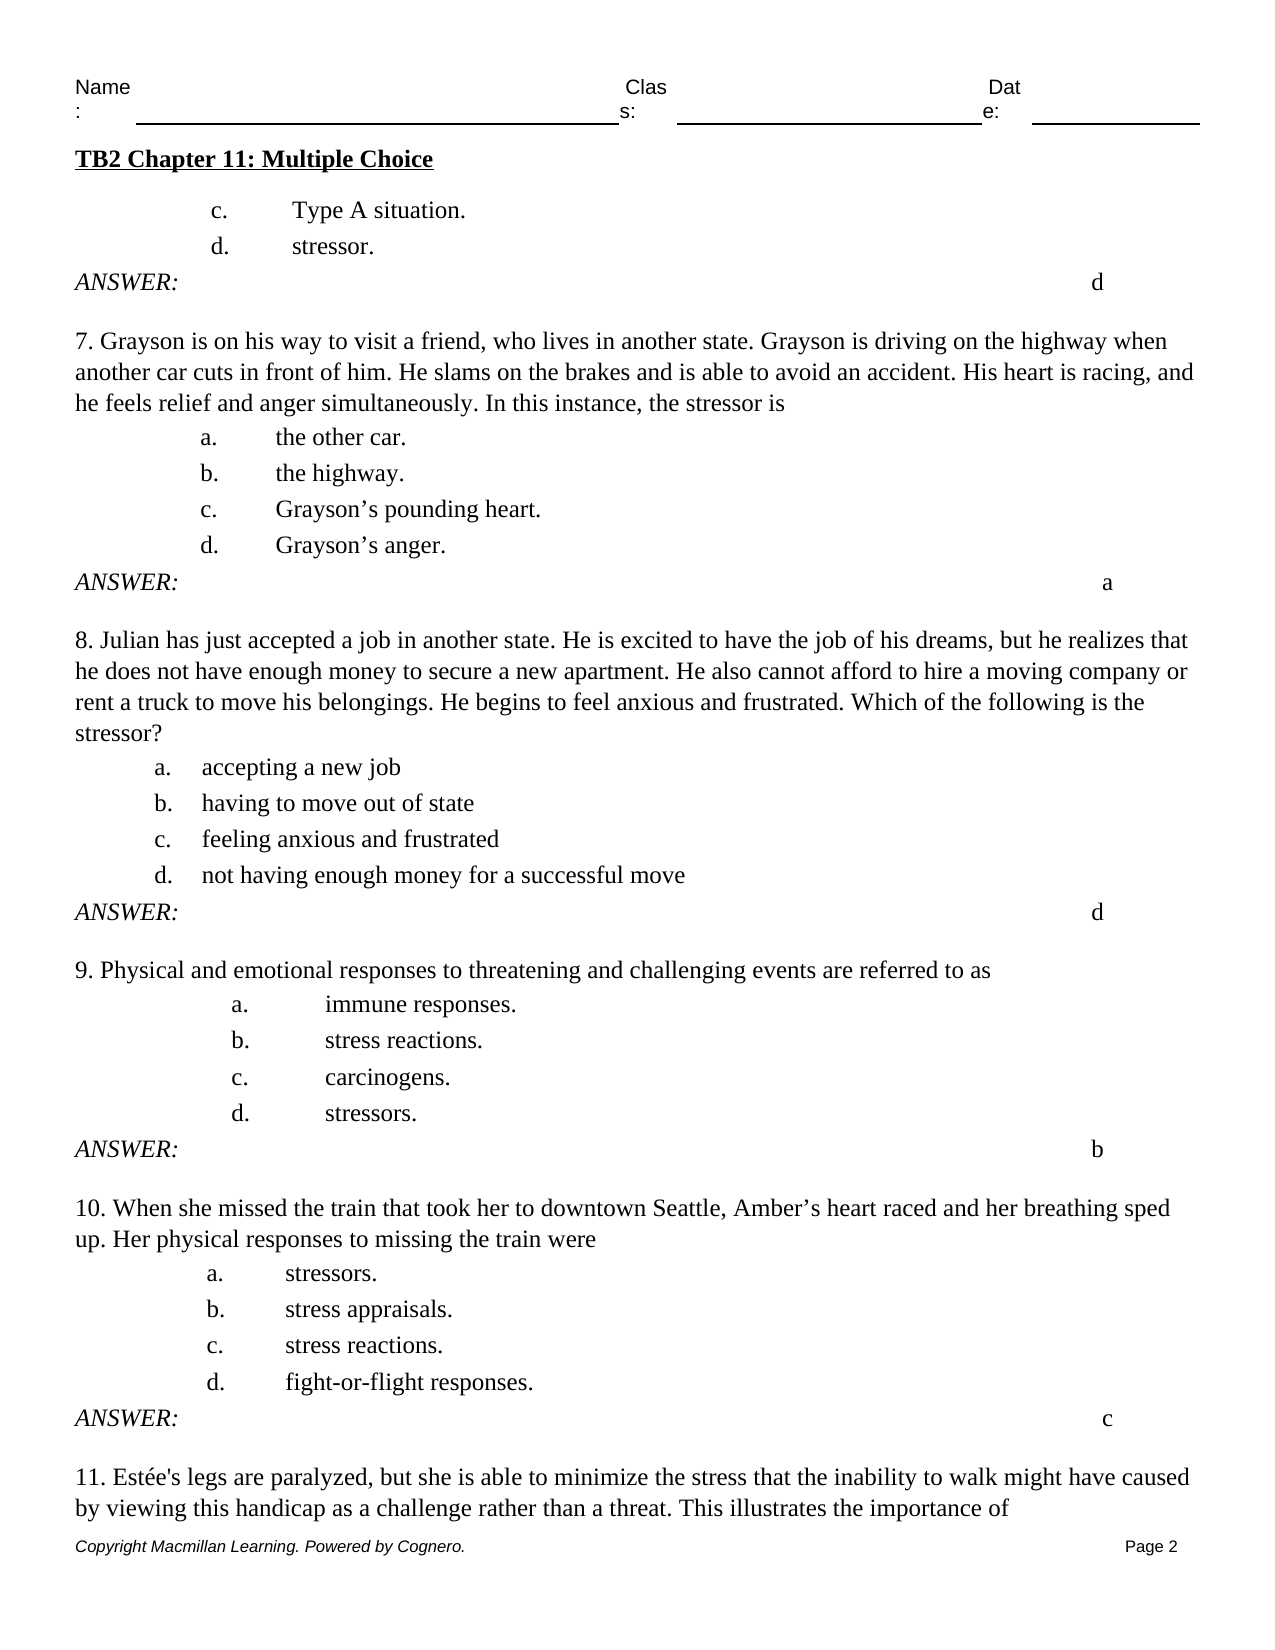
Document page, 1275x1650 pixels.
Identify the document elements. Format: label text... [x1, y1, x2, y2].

table_header 9. Physical and emotional responses to threatening and challenging events are referred to as [75, 956, 1200, 1166]
table_header 10. When she missed the train that took her to downtown Seattle, Amber’s heart raced and her breathing sped up. Her physical responses to missing the train were [75, 1193, 1200, 1435]
table_header 7. Grayson is on his way to visit a friend, who lives in another state. Grayson is driving on the highway when another car cuts in front of him. He slams on the brakes and is able to avoid an accident. His heart is racing, and he feels relief and anger simultaneously. In this instance, the stressor is [75, 326, 1200, 598]
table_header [75, 192, 1200, 299]
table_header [75, 1462, 1200, 1523]
table_header 8. Julian has just accepted a job in another state. He is excited to have the job of his dreams, but he realizes that he does not have enough money to secure a new apartment. He also cannot afford to hire a moving company or rent a truck to move his belongings. He begins to feel anxious and frustrated. Which of the following is the stressor? [75, 626, 1200, 928]
